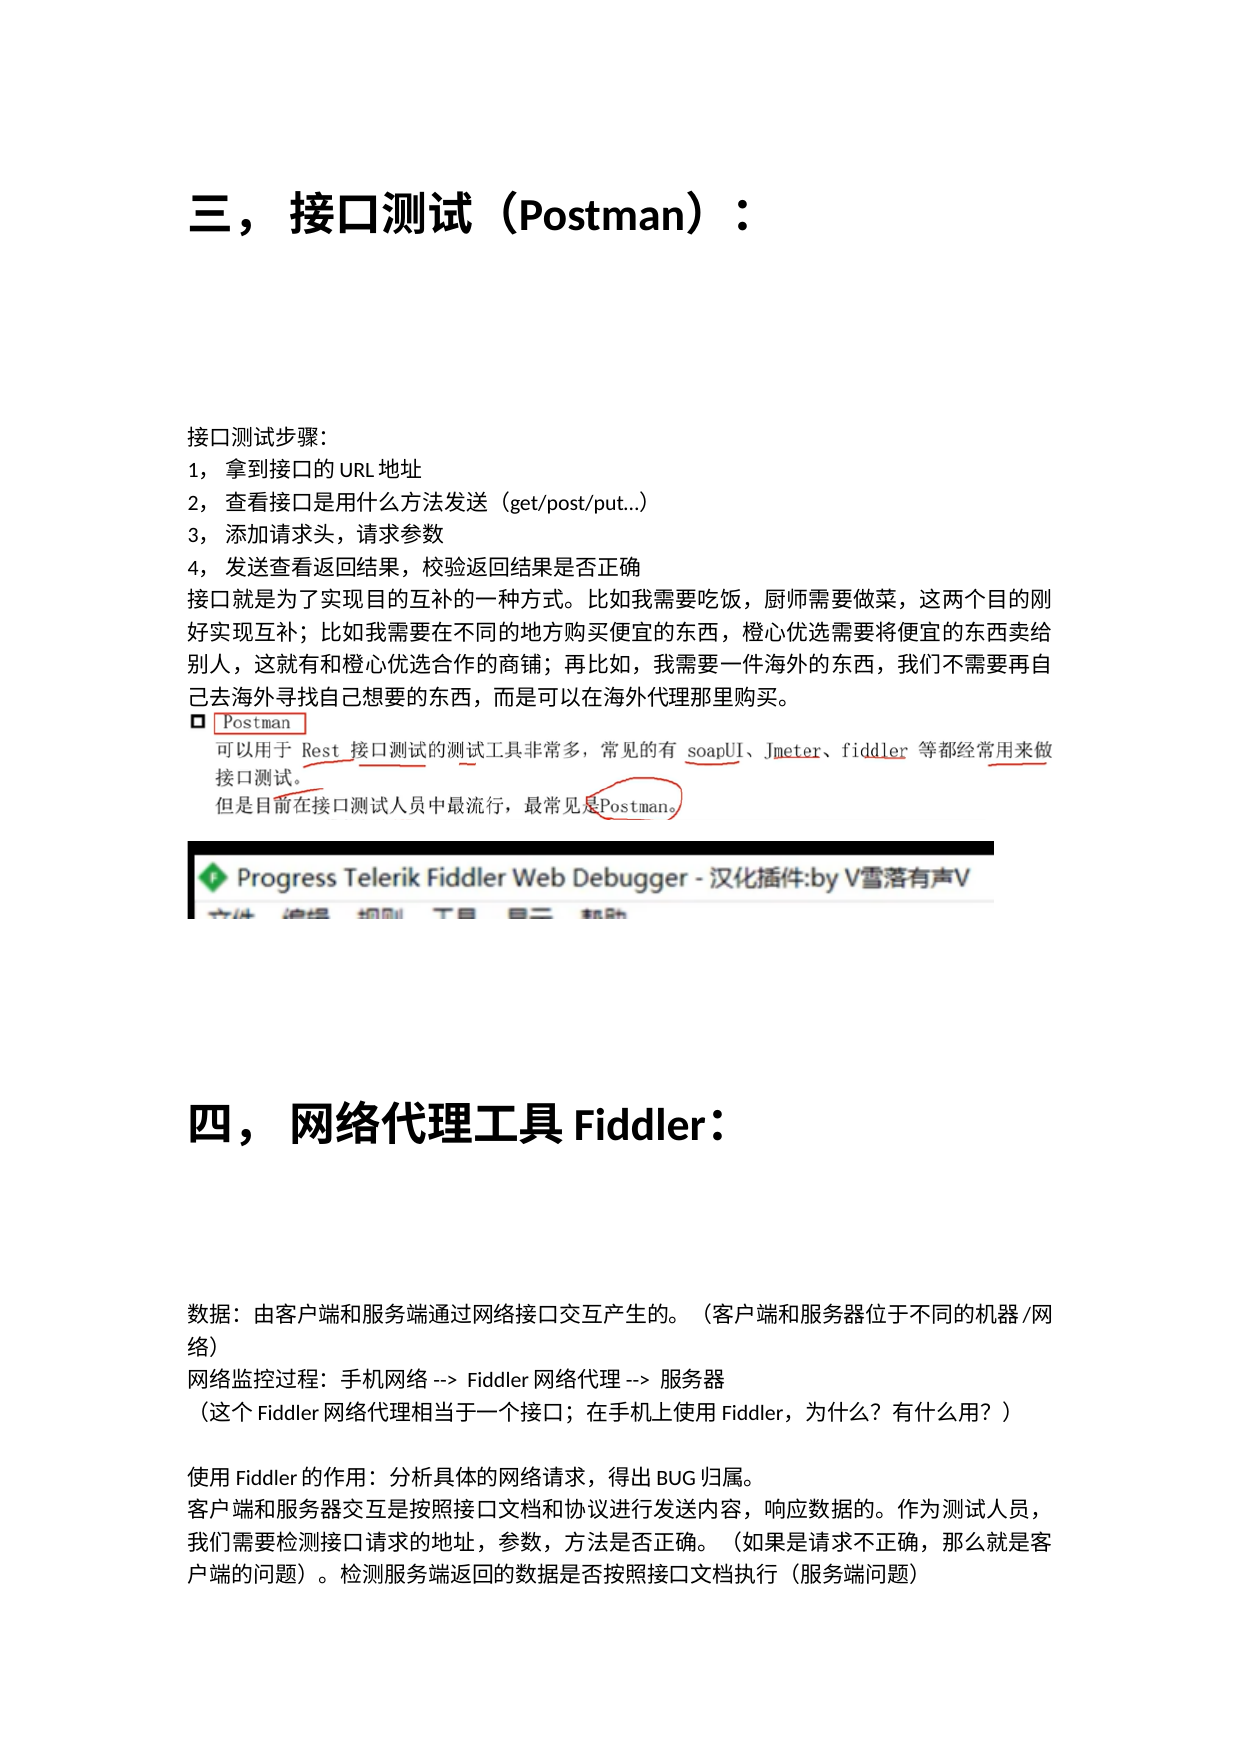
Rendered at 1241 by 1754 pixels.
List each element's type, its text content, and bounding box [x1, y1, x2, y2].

text 接口测试步骤： [187, 419, 1053, 452]
subtitle 网络代理工具Fiddler： [187, 1072, 1053, 1169]
picture [187, 841, 994, 919]
subtitle 接口测试（Postman）： [187, 162, 1053, 259]
list 网络监控过程：手机网络 --> Fiddler网络代理 --> 服务器 [187, 1362, 1053, 1394]
list 发送查看返回结果，校验返回结果是否正确 [187, 549, 1053, 582]
list 添加请求头，请求参数 [187, 517, 1053, 549]
list 数据：由客户端和服务端通过网络接口交互产生的。（客户端和服务器位于不同的机器/网络） [187, 1297, 1053, 1362]
list 客户端和服务器交互是按照接口文档和协议进行发送内容，响应数据的。作为测试人员，我们需要检测接口请求的地址，参数，方法是否正确。（如果是请求不正确，那么就是客户端的问题）。检测服务端返回的数据是否按照接口文档执行（服务端问题） [187, 1492, 1053, 1589]
list 接口就是为了实现目的互补的一种方式。比如我需要吃饭，厨师需要做菜，这两个目的刚好实现互补；比如我需要在不同的地方购买便宜的东西，橙心优选需要将便宜的东西卖给别人，这就有和橙心优选合作的商铺；再比如，我需要一件海外的东西，我们不需要再自己去海外寻找自己想要的东西，而是可以在海外代理那里购买。 [187, 582, 1053, 711]
list 使用Fiddler的作用：分析具体的网络请求，得出BUG归属。 [187, 1459, 1053, 1492]
list 查看接口是用什么方法发送（get/post/put…） [187, 484, 1053, 517]
picture [187, 711, 1053, 820]
list 拿到接口的URL地址 [187, 452, 1053, 484]
list （这个Fiddler网络代理相当于一个接口；在手机上使用Fiddler，为什么？有什么用？） [187, 1394, 1053, 1427]
